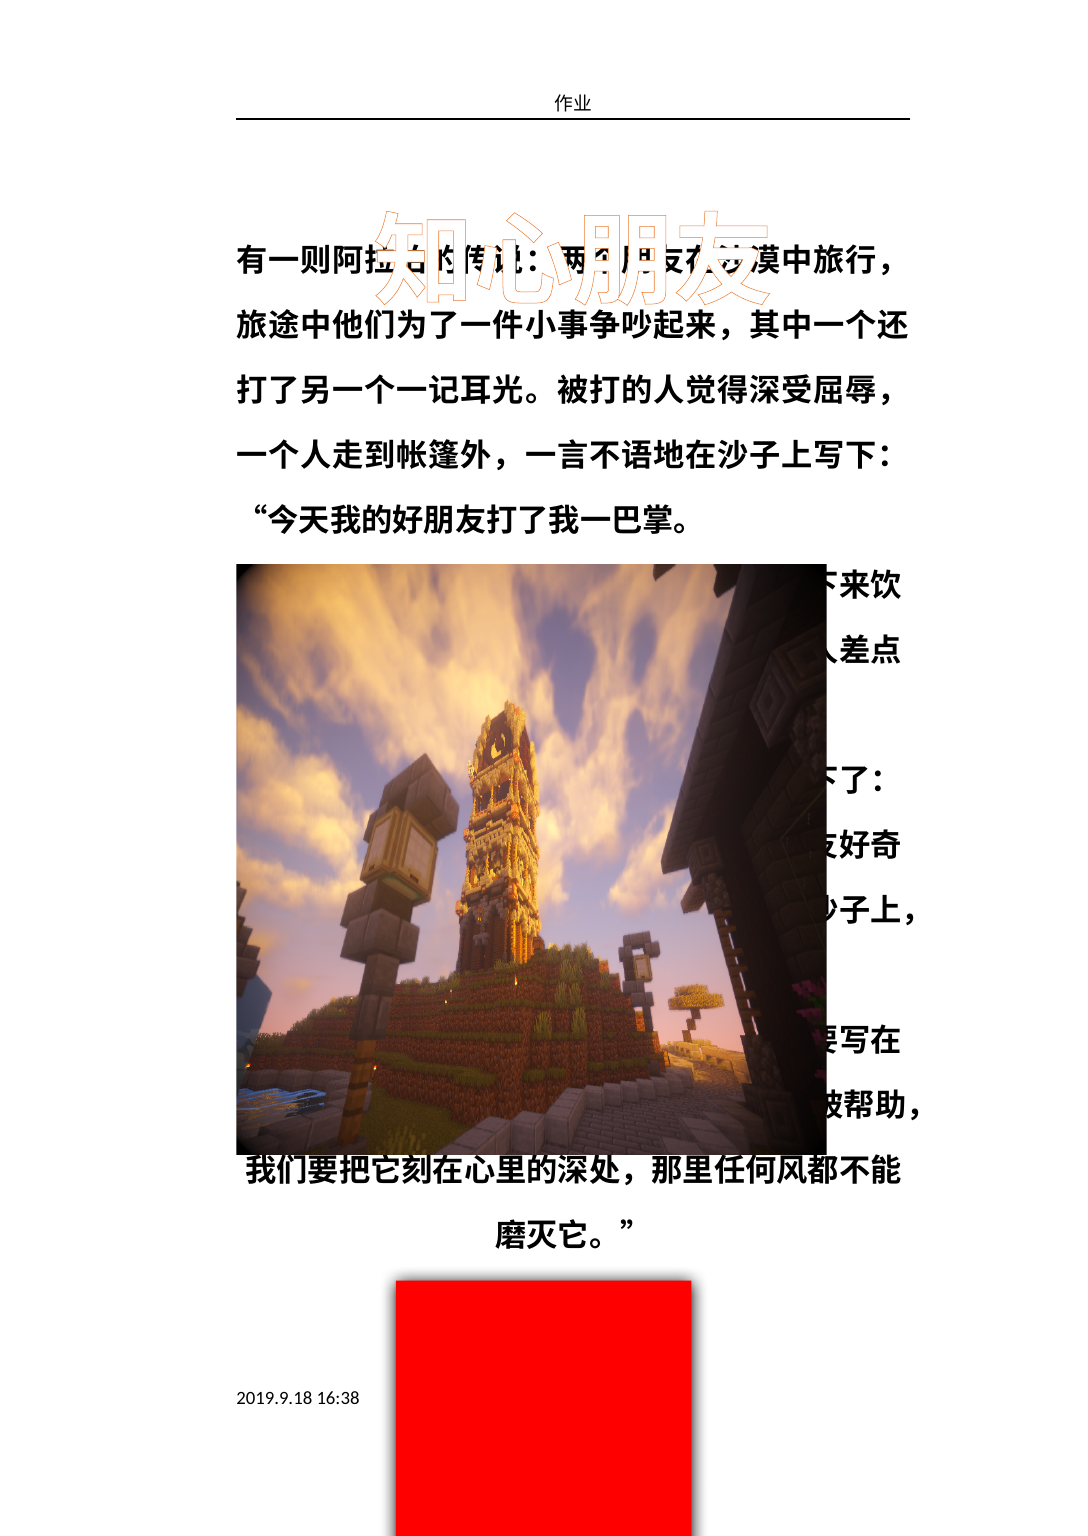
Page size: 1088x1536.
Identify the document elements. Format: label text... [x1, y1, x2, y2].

text 有一则阿拉伯的传说：两个朋友在沙漠中旅行，旅途中他们为了一件小事争吵起来，其中一个还打了另一个一记耳光。被打的人觉得深受屈辱，一个人走到帐篷外，一言不语地在沙子上写下：“今天我的好朋友打了我一巴掌。 [236, 226, 910, 551]
text 他笑着回答说：“当被一个朋友伤害时，要写在易忘的地方，风会负责抹去它;相反，如果被帮助，我们要把它刻在心里的深处，那里任何风都不能磨灭它。” [236, 1006, 910, 1266]
text 被救起之后，他拿了一把小剑在石头上刻下了：“今天我的好朋友救了我一命。”他的朋友好奇地问道：“为什么我打了你后，你要写在沙子上，而现在要刻在石头上呢? [827, 746, 910, 1006]
text 他们继续往前走，一直走到一片绿洲，停下来饮水和洗澡。在河边，那个被打了一巴掌的人差点被淹死，幸好被朋友救起来了。 [236, 551, 910, 746]
picture [236, 564, 827, 1155]
